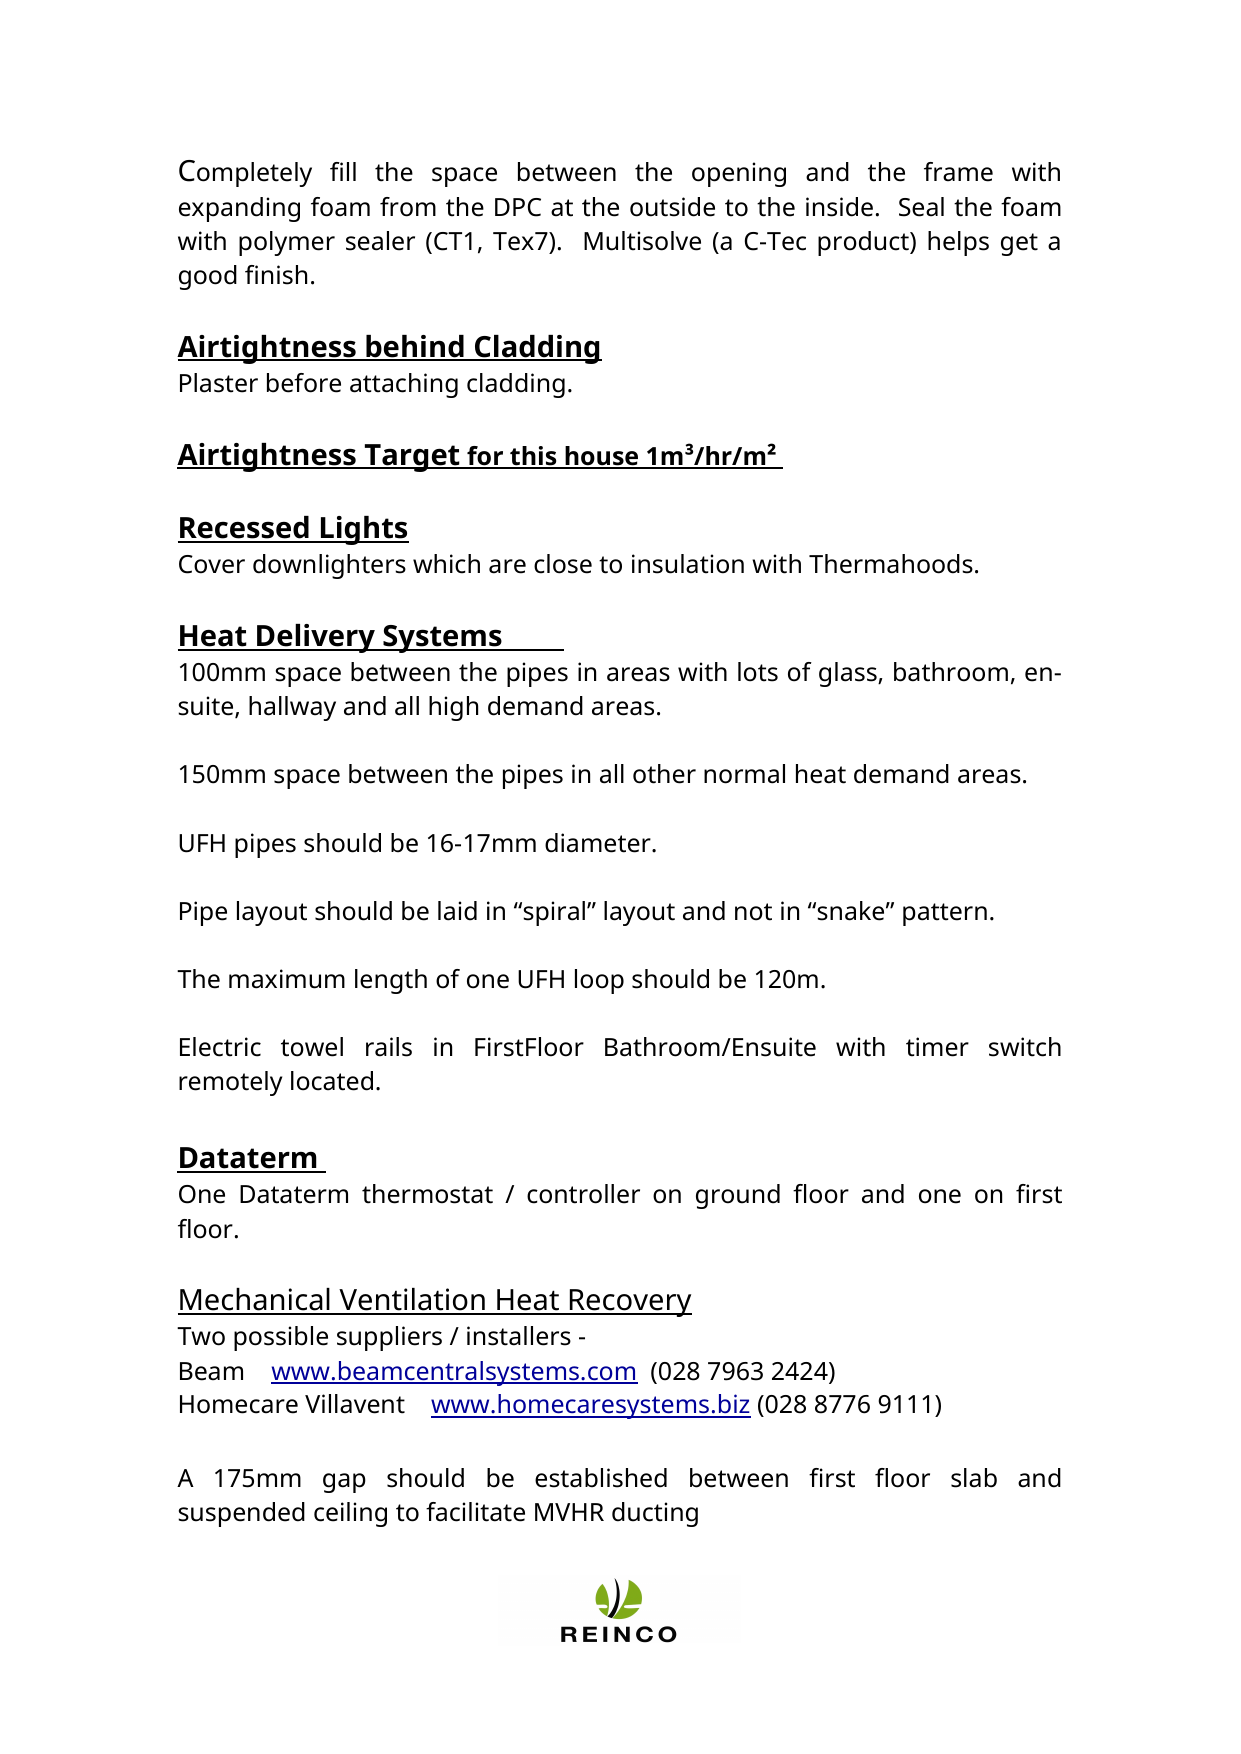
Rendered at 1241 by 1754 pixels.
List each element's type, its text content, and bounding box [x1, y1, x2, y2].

text Homecare Villavent www.homecaresystems.biz (028 8776 9111) [177, 1387, 1064, 1421]
text Heat Delivery Systems [177, 615, 1064, 655]
text Pipe layout should be laid in “spiral” layout and not in “snake” pattern. [177, 893, 1064, 927]
text Recessed Lights [177, 507, 1064, 547]
text 100mm space between the pipes in areas with lots of glass, bathroom, en-suite, hallway and all high demand areas. [177, 655, 1064, 723]
text Plaster before attaching cladding. [177, 366, 1064, 400]
text Cover downlighters which are close to insulation with Thermahoods. [177, 547, 1064, 581]
text UFH pipes should be 16-17mm diameter. [177, 825, 1064, 859]
text Airtightness behind Cladding [177, 326, 1064, 366]
text Beam www.beamcentralsystems.com (028 7963 2424) [177, 1353, 1064, 1387]
text The maximum length of one UFH loop should be 120m. [177, 962, 1064, 996]
picture [497, 1575, 742, 1646]
text Two possible suppliers / installers - [177, 1319, 1064, 1353]
text 150mm space between the pipes in all other normal heat demand areas. [177, 757, 1064, 791]
text A 175mm gap should be established between first floor slab and suspended ceiling to facilitate MVHR ducting [177, 1461, 1064, 1529]
text One Dataterm thermostat / controller on ground floor and one on first floor. [177, 1177, 1064, 1245]
text Airtightness Target for this house 1m³/hr/m² [177, 434, 1064, 473]
text Dataterm [177, 1137, 1064, 1177]
text Electric towel rails in FirstFloor Bathroom/Ensuite with timer switch remotely located. [177, 1030, 1064, 1098]
text Mechanical Ventilation Heat Recovery [177, 1279, 1064, 1319]
